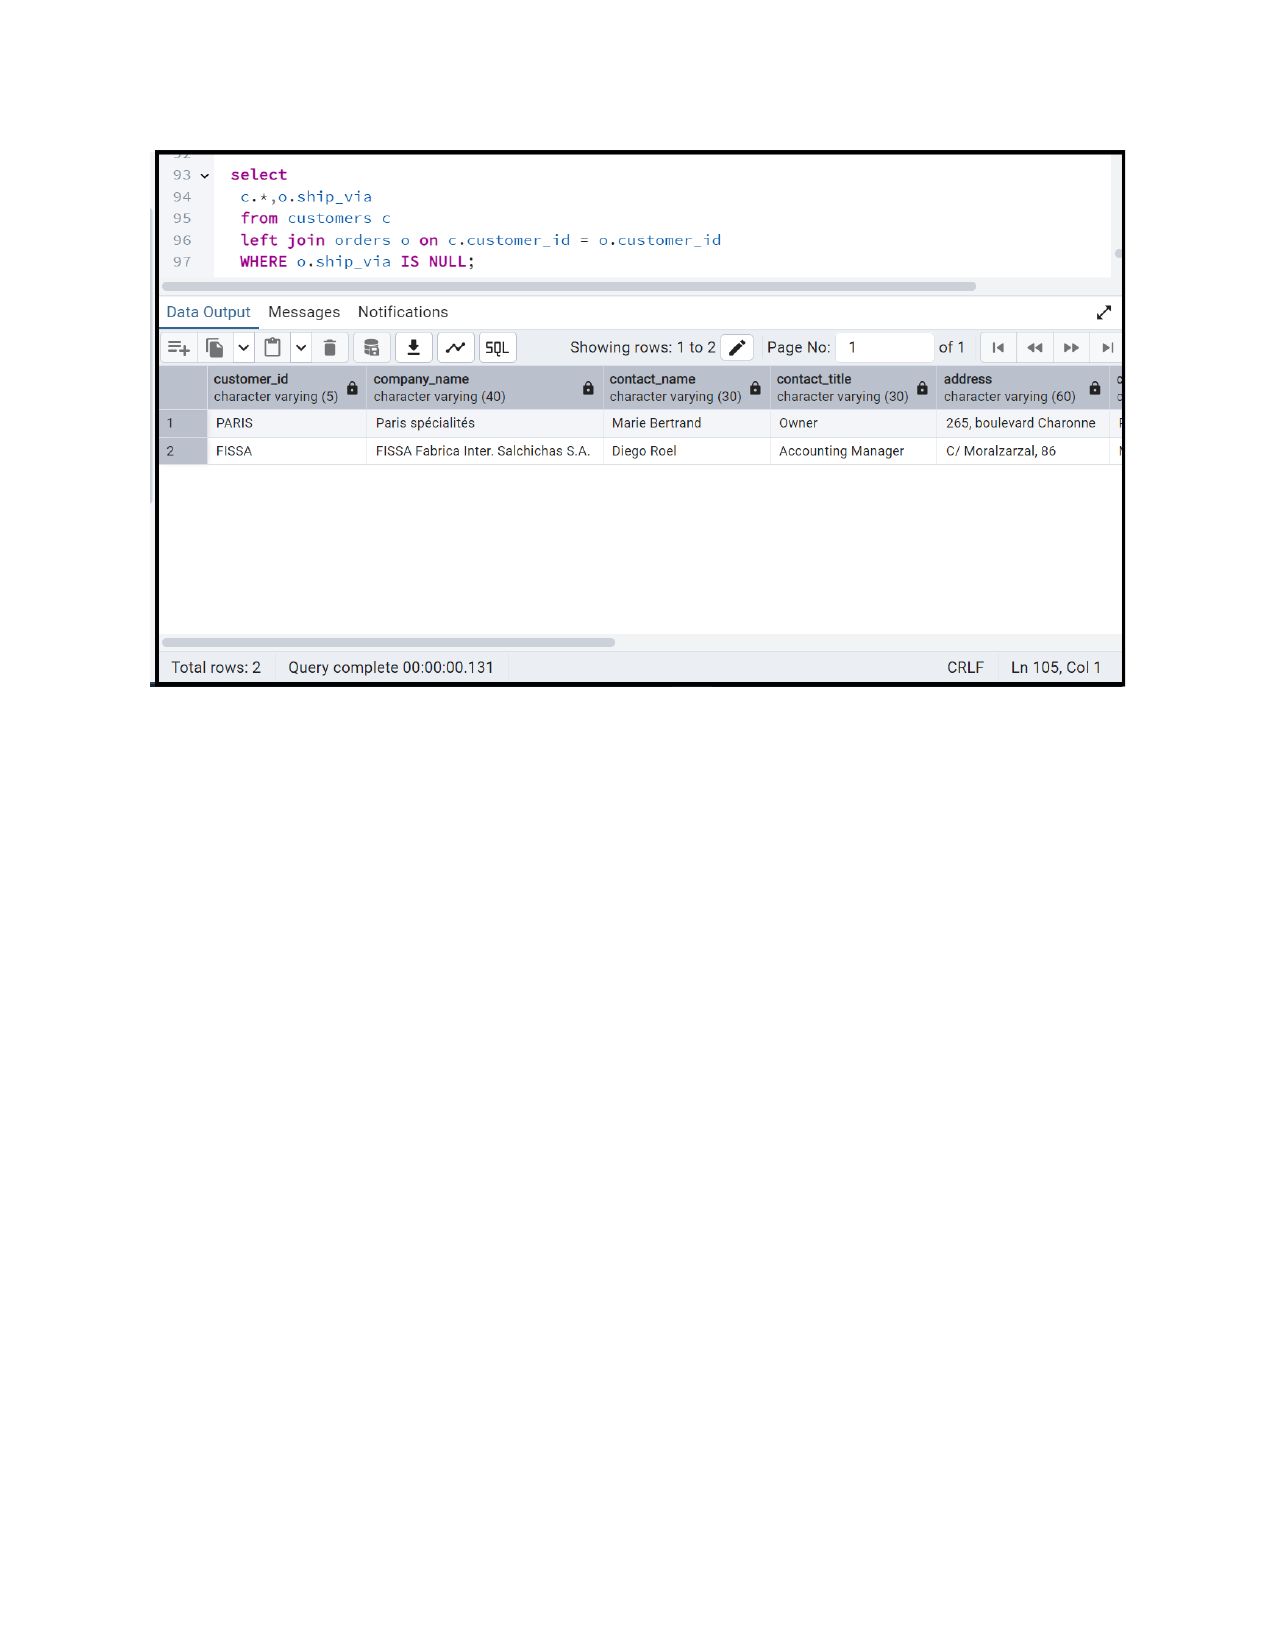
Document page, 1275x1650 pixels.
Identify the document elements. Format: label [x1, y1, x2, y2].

picture [150, 150, 1125, 687]
